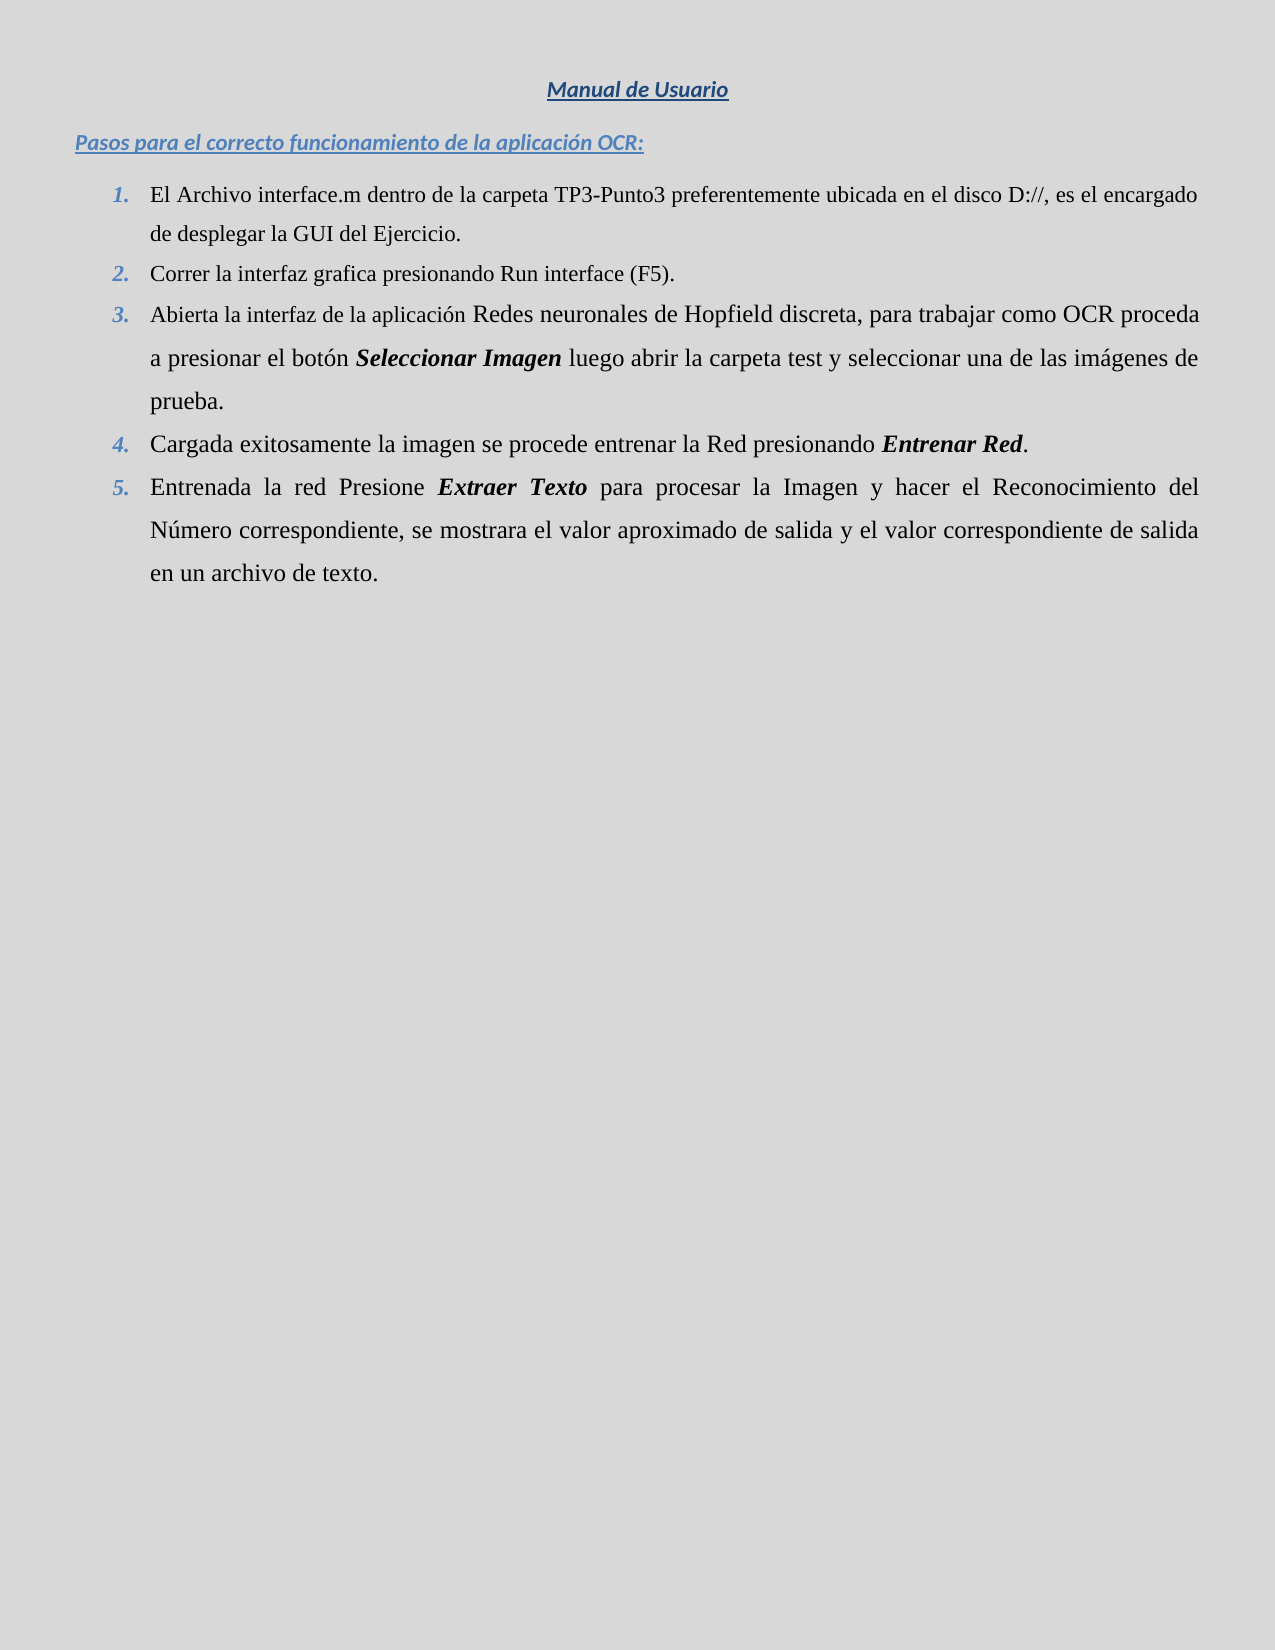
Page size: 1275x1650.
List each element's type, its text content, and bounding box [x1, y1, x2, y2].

list Entrenada la red Presione Extraer Texto para procesar la Imagen y hacer el Reconocimiento del Número correspondiente, se mostrara el valor aproximado de salida y el valor correspondiente de salida en un archivo de texto. [112, 472, 1200, 587]
list Cargada exitosamente la imagen se procede entrenar la Red presionando Entrenar Red. [112, 429, 1200, 458]
text Pasos para el correcto funcionamiento de la aplicación OCR: [75, 128, 1200, 156]
list Abierta la interfaz de la aplicación Redes neuronales de Hopfield discreta, para trabajar como OCR proceda a presionar el botón Seleccionar Imagen luego abrir la carpeta test y seleccionar una de las imágenes de prueba. [112, 299, 1200, 414]
text Manual de Usuario [75, 75, 1200, 103]
list Correr la interfaz grafica presionando Run interface (F5). [112, 260, 1200, 286]
list El Archivo interface.m dentro de la carpeta TP3-Punto3 preferentemente ubicada en el disco D://, es el encargado de desplegar la GUI del Ejercicio. [112, 181, 1200, 247]
